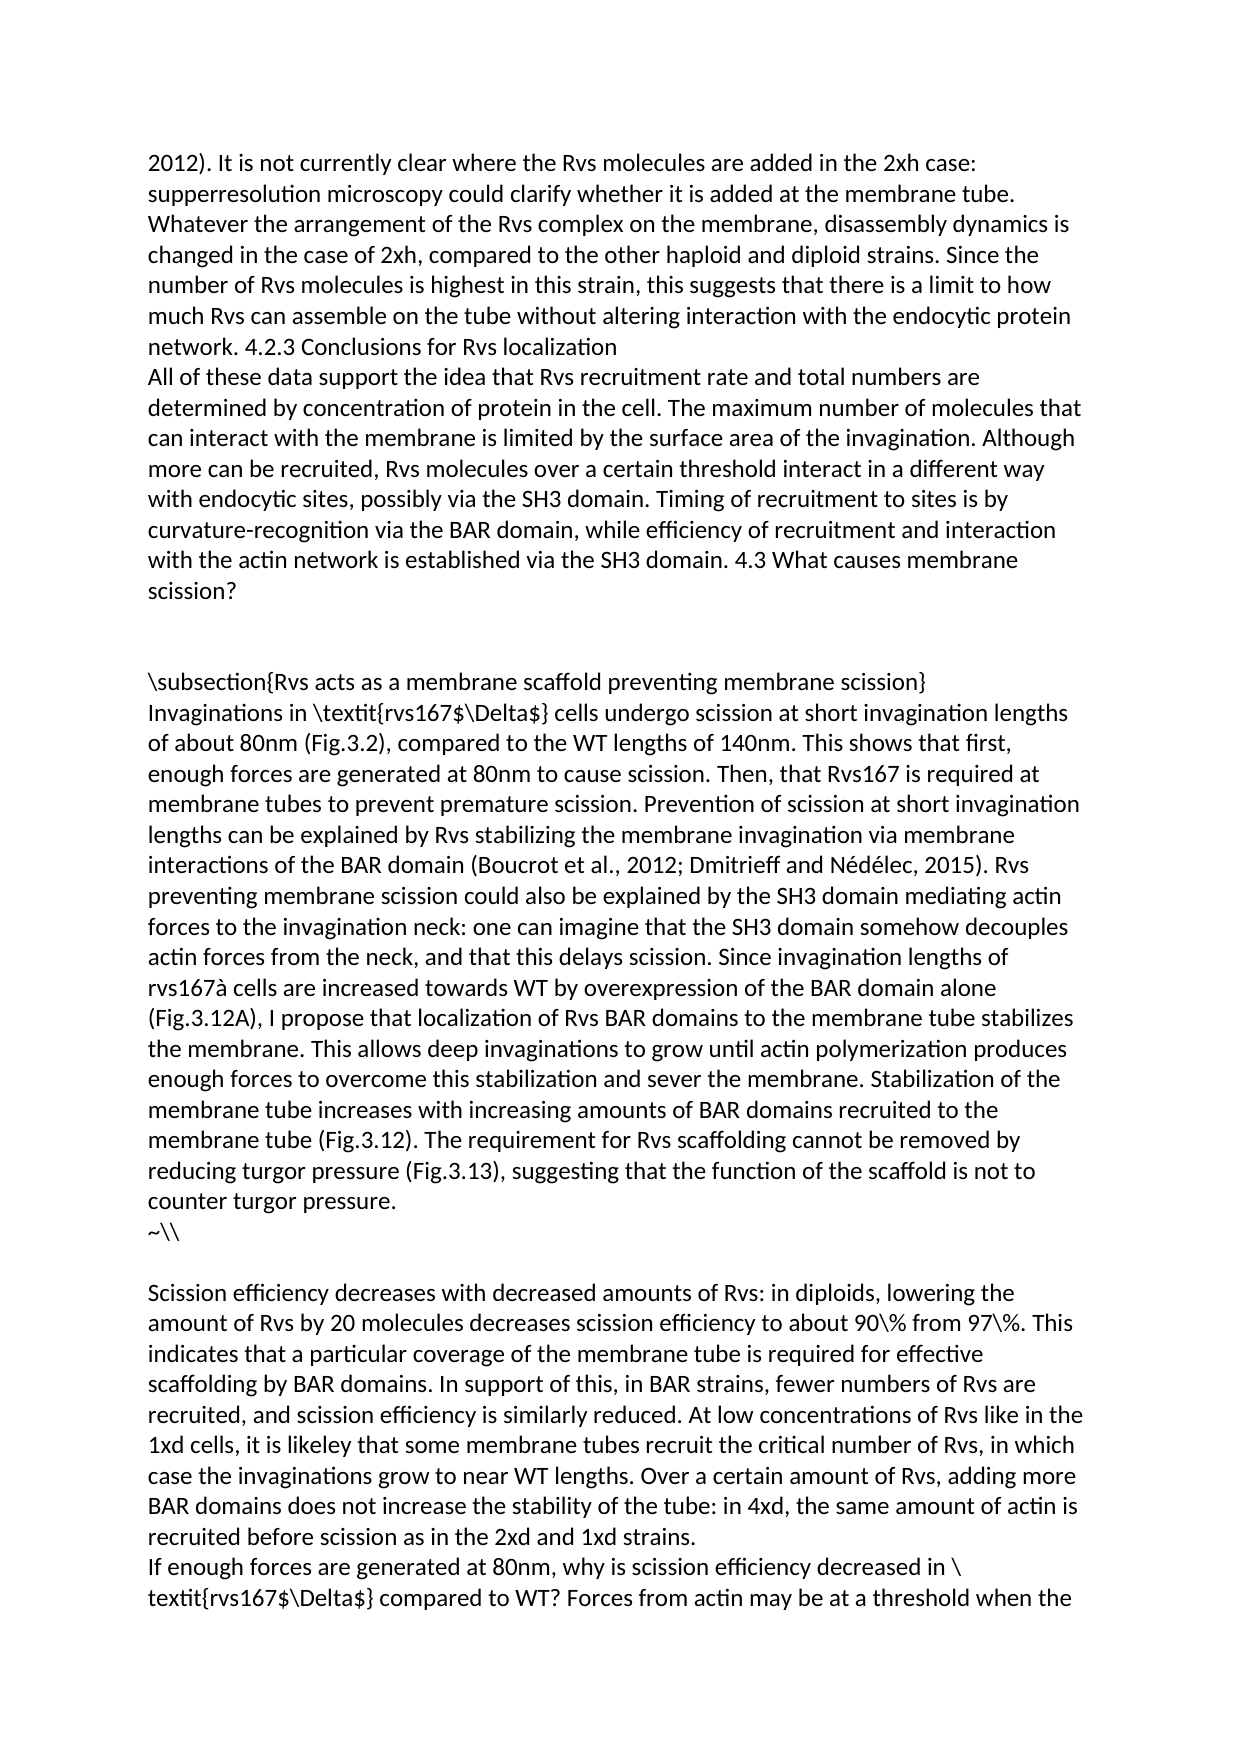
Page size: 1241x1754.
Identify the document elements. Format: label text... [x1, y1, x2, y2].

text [148, 1552, 1093, 1613]
text \subsection{Rvs acts as a membrane scaffold preventing membrane scission} [148, 666, 1093, 697]
text Whatever the arrangement of the Rvs complex on the membrane, disassembly dynamics is changed in the case of 2xh, compared to the other haploid and diploid strains. Since the number of Rvs molecules is highest in this strain, this suggests that there is a limit to how much Rvs can assemble on the tube without altering interaction with the endocytic protein network. 4.2.3 Conclusions for Rvs localization [148, 209, 1093, 361]
text Invaginations in \textit{rvs167$\Delta$} cells undergo scission at short invagination lengths of about 80nm (Fig.3.2), compared to the WT lengths of 140nm. This shows that first, enough forces are generated at 80nm to cause scission. Then, that Rvs167 is required at membrane tubes to prevent premature scission. Prevention of scission at short invagination lengths can be explained by Rvs stabilizing the membrane invagination via membrane interactions of the BAR domain (Boucrot et al., 2012; Dmitrieff and Nédélec, 2015). Rvs preventing membrane scission could also be explained by the SH3 domain mediating actin forces to the invagination neck: one can imagine that the SH3 domain somehow decouples actin forces from the neck, and that this delays scission. Since invagination lengths of rvs167à cells are increased towards WT by overexpression of the BAR domain alone (Fig.3.12A), I propose that localization of Rvs BAR domains to the membrane tube stabilizes the membrane. This allows deep invaginations to grow until actin polymerization produces enough forces to overcome this stabilization and sever the membrane. Stabilization of the membrane tube increases with increasing amounts of BAR domains recruited to the membrane tube (Fig.3.12). The requirement for Rvs scaffolding cannot be removed by reducing turgor pressure (Fig.3.13), suggesting that the function of the scaffold is not to counter turgor pressure. [148, 697, 1093, 1216]
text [148, 148, 1093, 209]
text All of these data support the idea that Rvs recruitment rate and total numbers are determined by concentration of protein in the cell. The maximum number of molecules that can interact with the membrane is limited by the surface area of the invagination. Although more can be recruited, Rvs molecules over a certain threshold interact in a different way with endocytic sites, possibly via the SH3 domain. Timing of recruitment to sites is by curvature-recognition via the BAR domain, while efficiency of recruitment and interaction with the actin network is established via the SH3 domain. 4.3 What causes membrane scission? [148, 361, 1093, 605]
text ~\\ [148, 1216, 1093, 1246]
text Scission efficiency decreases with decreased amounts of Rvs: in diploids, lowering the amount of Rvs by 20 molecules decreases scission efficiency to about 90\% from 97\%. This indicates that a particular coverage of the membrane tube is required for effective scaffolding by BAR domains. In support of this, in BAR strains, fewer numbers of Rvs are recruited, and scission efficiency is similarly reduced. At low concentrations of Rvs like in the 1xd cells, it is likeley that some membrane tubes recruit the critical number of Rvs, in which case the invaginations grow to near WT lengths. Over a certain amount of Rvs, adding more BAR domains does not increase the stability of the tube: in 4xd, the same amount of actin is recruited before scission as in the 2xd and 1xd strains. [148, 1277, 1093, 1552]
